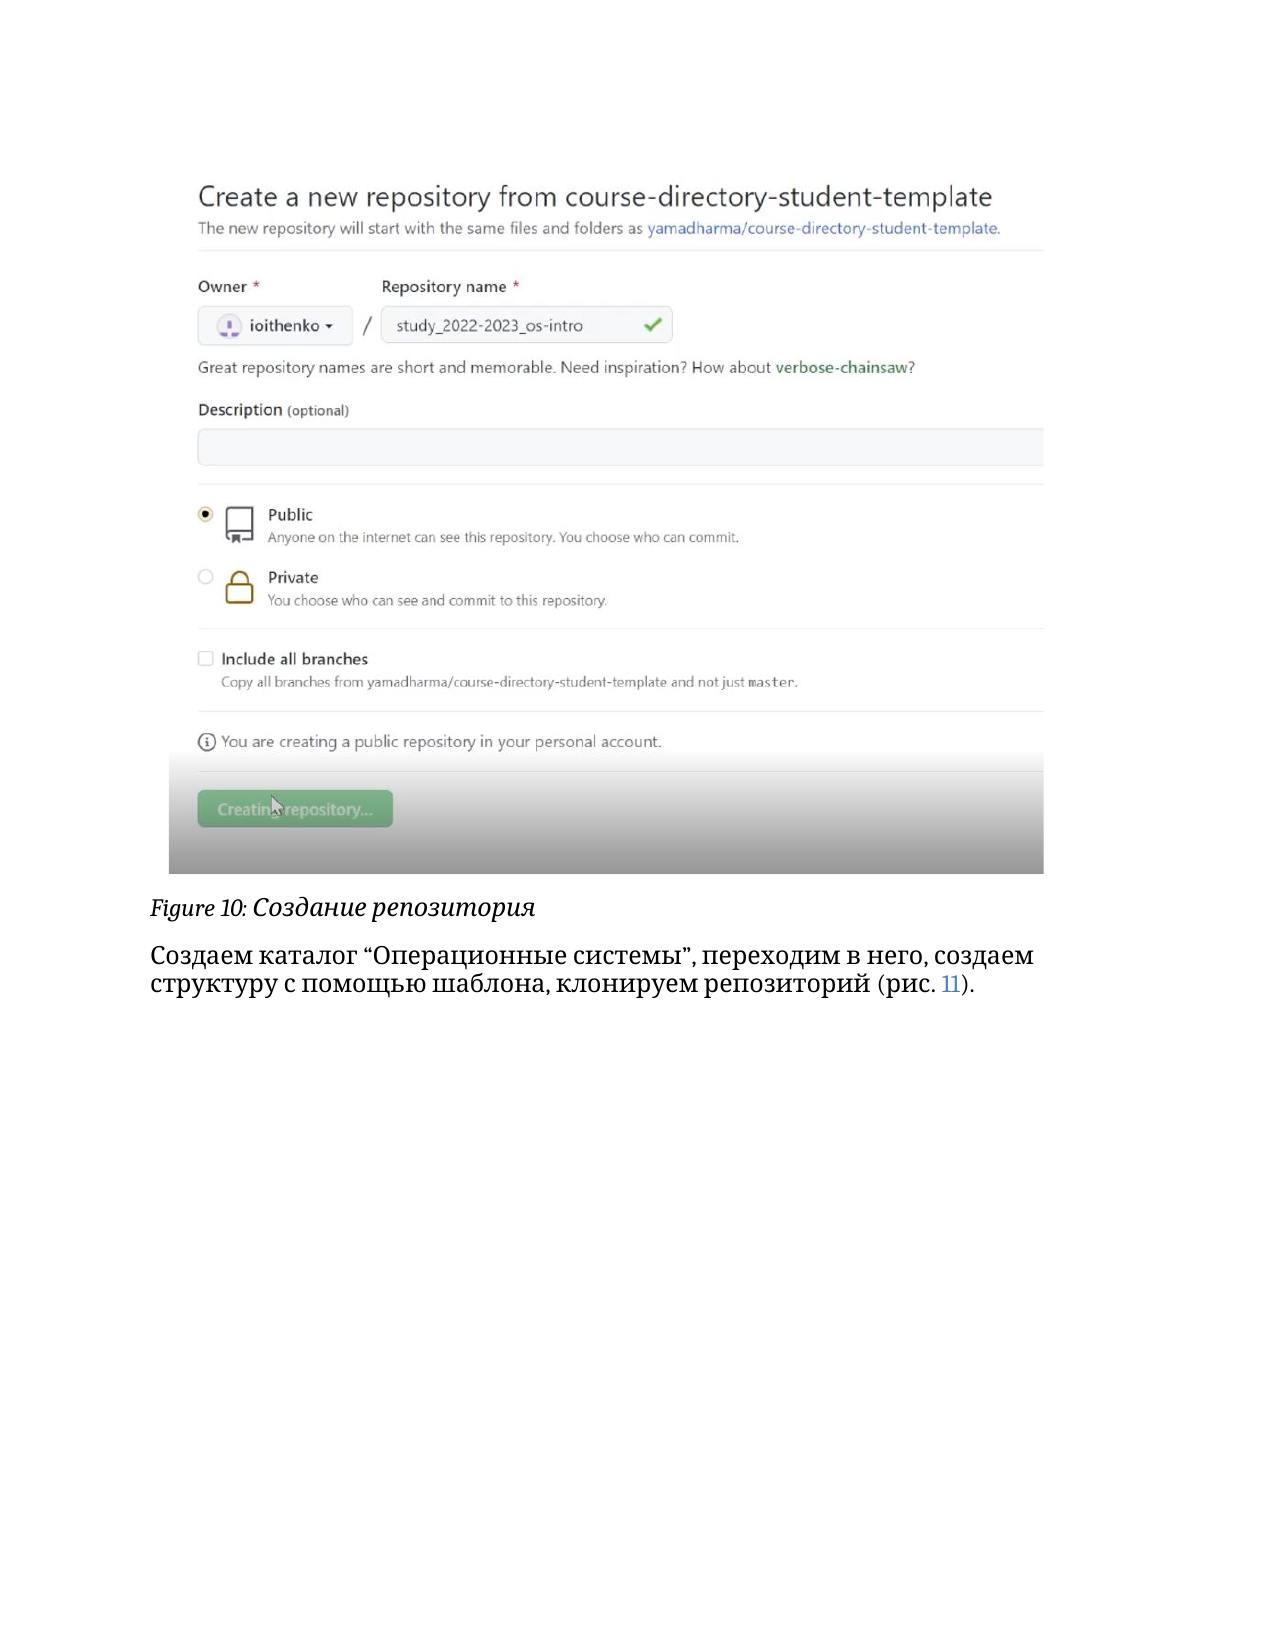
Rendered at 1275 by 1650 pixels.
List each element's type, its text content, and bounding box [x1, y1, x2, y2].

picture [168, 150, 1044, 874]
text Figure 10: Создание репозитория [150, 894, 1125, 923]
text Создаем каталог “Операционные системы”, переходим в него, создаем структуру с помощью шаблона, клонируем репозиторий (рис. 11). [150, 942, 1125, 999]
